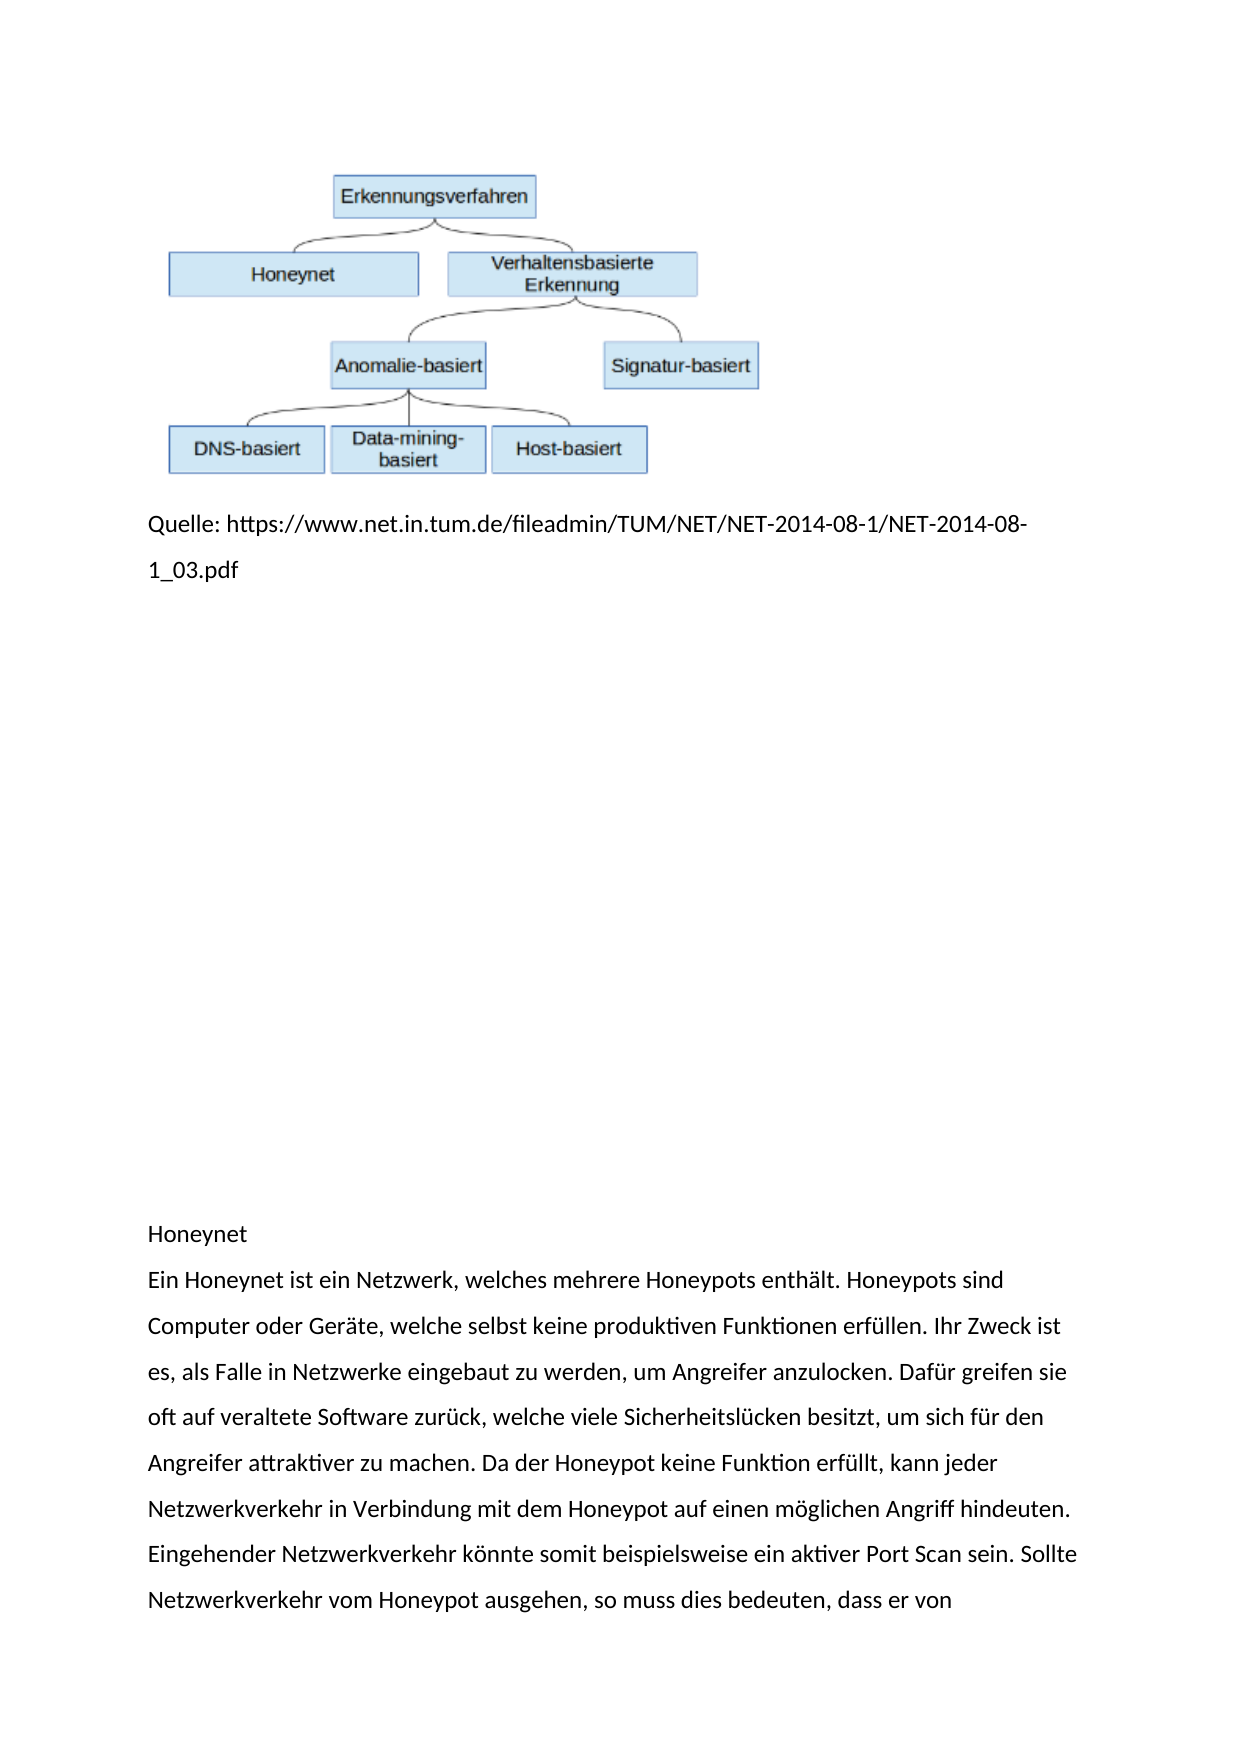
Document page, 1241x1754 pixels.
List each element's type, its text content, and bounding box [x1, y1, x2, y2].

picture [147, 147, 775, 493]
